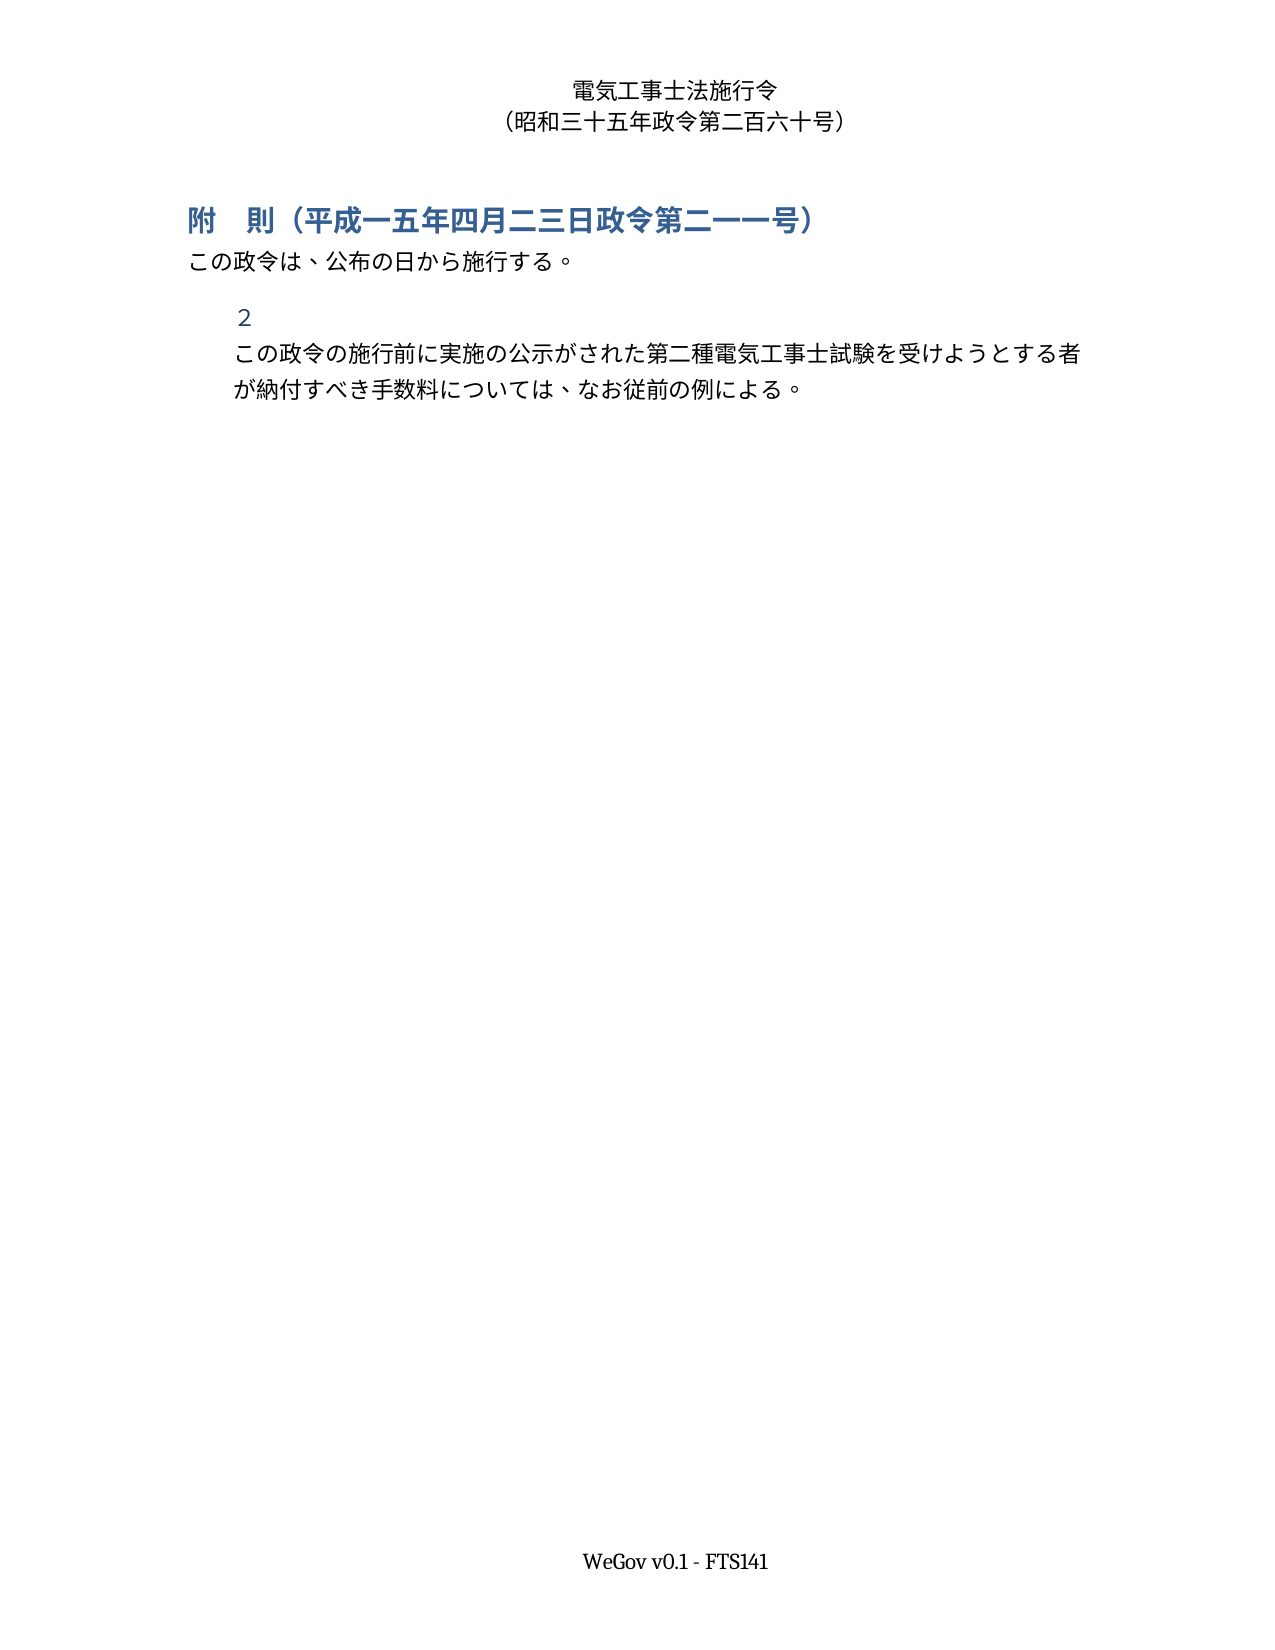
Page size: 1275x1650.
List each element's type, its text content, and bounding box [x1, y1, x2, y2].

text この政令は、公布の日から施行する。 [187, 246, 1087, 277]
text この政令の施行前に実施の公示がされた第二種電気工事士試験を受けようとする者が納付すべき手数料については、なお従前の例による。 [233, 338, 1087, 406]
subtitle ２ [233, 302, 1087, 334]
subtitle 附 則（平成一五年四月二三日政令第二一一号） [187, 200, 1087, 240]
